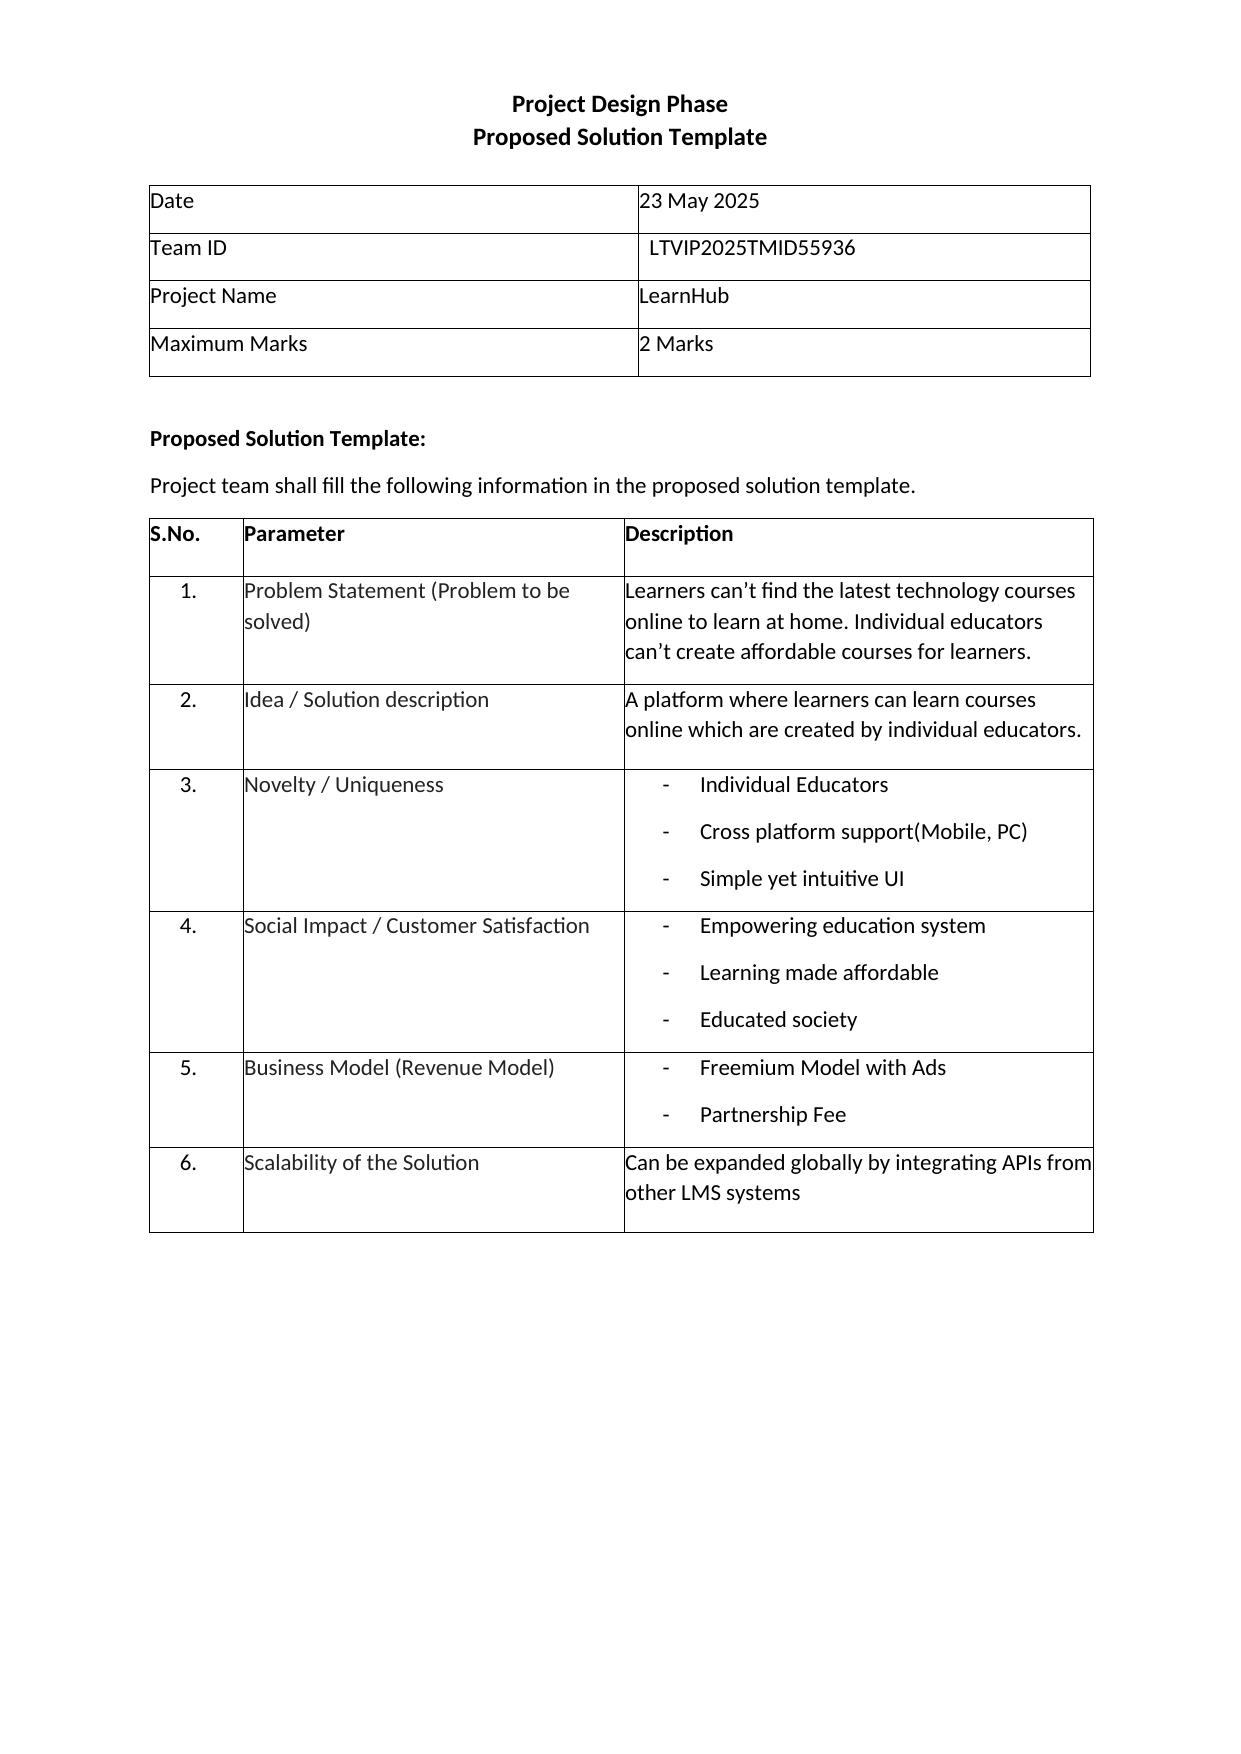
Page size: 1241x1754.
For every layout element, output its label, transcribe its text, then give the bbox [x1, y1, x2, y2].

table_cell Maximum Marks [150, 329, 638, 376]
table_header 23 May 2025 [639, 186, 1090, 232]
text Project team shall fill the following information in the proposed solution template. [150, 471, 1090, 499]
text Project Design Phase [150, 89, 1090, 119]
table_cell Business Model (Revenue Model) [244, 1053, 624, 1147]
table_cell [150, 577, 243, 684]
table_cell [150, 1148, 243, 1232]
table_header S.No. [150, 519, 243, 576]
table_cell Learners can’t find the latest technology courses online to learn at home. Individual educators can’t create affordable courses for learners. [625, 577, 1093, 684]
table_cell Individual Educators Cross platform support(Mobile, PC) Simple yet intuitive UI [625, 770, 1093, 911]
table_cell [150, 685, 243, 769]
table_cell [150, 770, 243, 911]
table_cell 2 Marks [639, 329, 1090, 376]
table_cell Can be expanded globally by integrating APIs from other LMS systems [625, 1148, 1093, 1232]
table_cell Project Name [150, 281, 638, 328]
text Proposed Solution Template: [150, 424, 1090, 452]
table_cell Social Impact / Customer Satisfaction [244, 912, 624, 1052]
table_cell LearnHub [639, 281, 1090, 328]
table_cell Freemium Model with Ads Partnership Fee [625, 1053, 1093, 1147]
table_cell LTVIP2025TMID55936 [639, 234, 1090, 280]
table_cell Team ID [150, 234, 638, 280]
table_cell [150, 1053, 243, 1147]
table_cell Novelty / Uniqueness [244, 770, 624, 911]
table_cell [150, 912, 243, 1052]
table_cell Idea / Solution description [244, 685, 624, 769]
table_cell Scalability of the Solution [244, 1148, 624, 1232]
text Proposed Solution Template [150, 122, 1090, 152]
table_header Parameter [244, 519, 624, 576]
table_header Description [625, 519, 1093, 576]
table_cell Problem Statement (Problem to be solved) [244, 577, 624, 684]
table_header Date [150, 186, 638, 232]
table_cell Empowering education system Learning made affordable Educated society [625, 912, 1093, 1052]
table_cell A platform where learners can learn courses online which are created by individual educators. [625, 685, 1093, 769]
